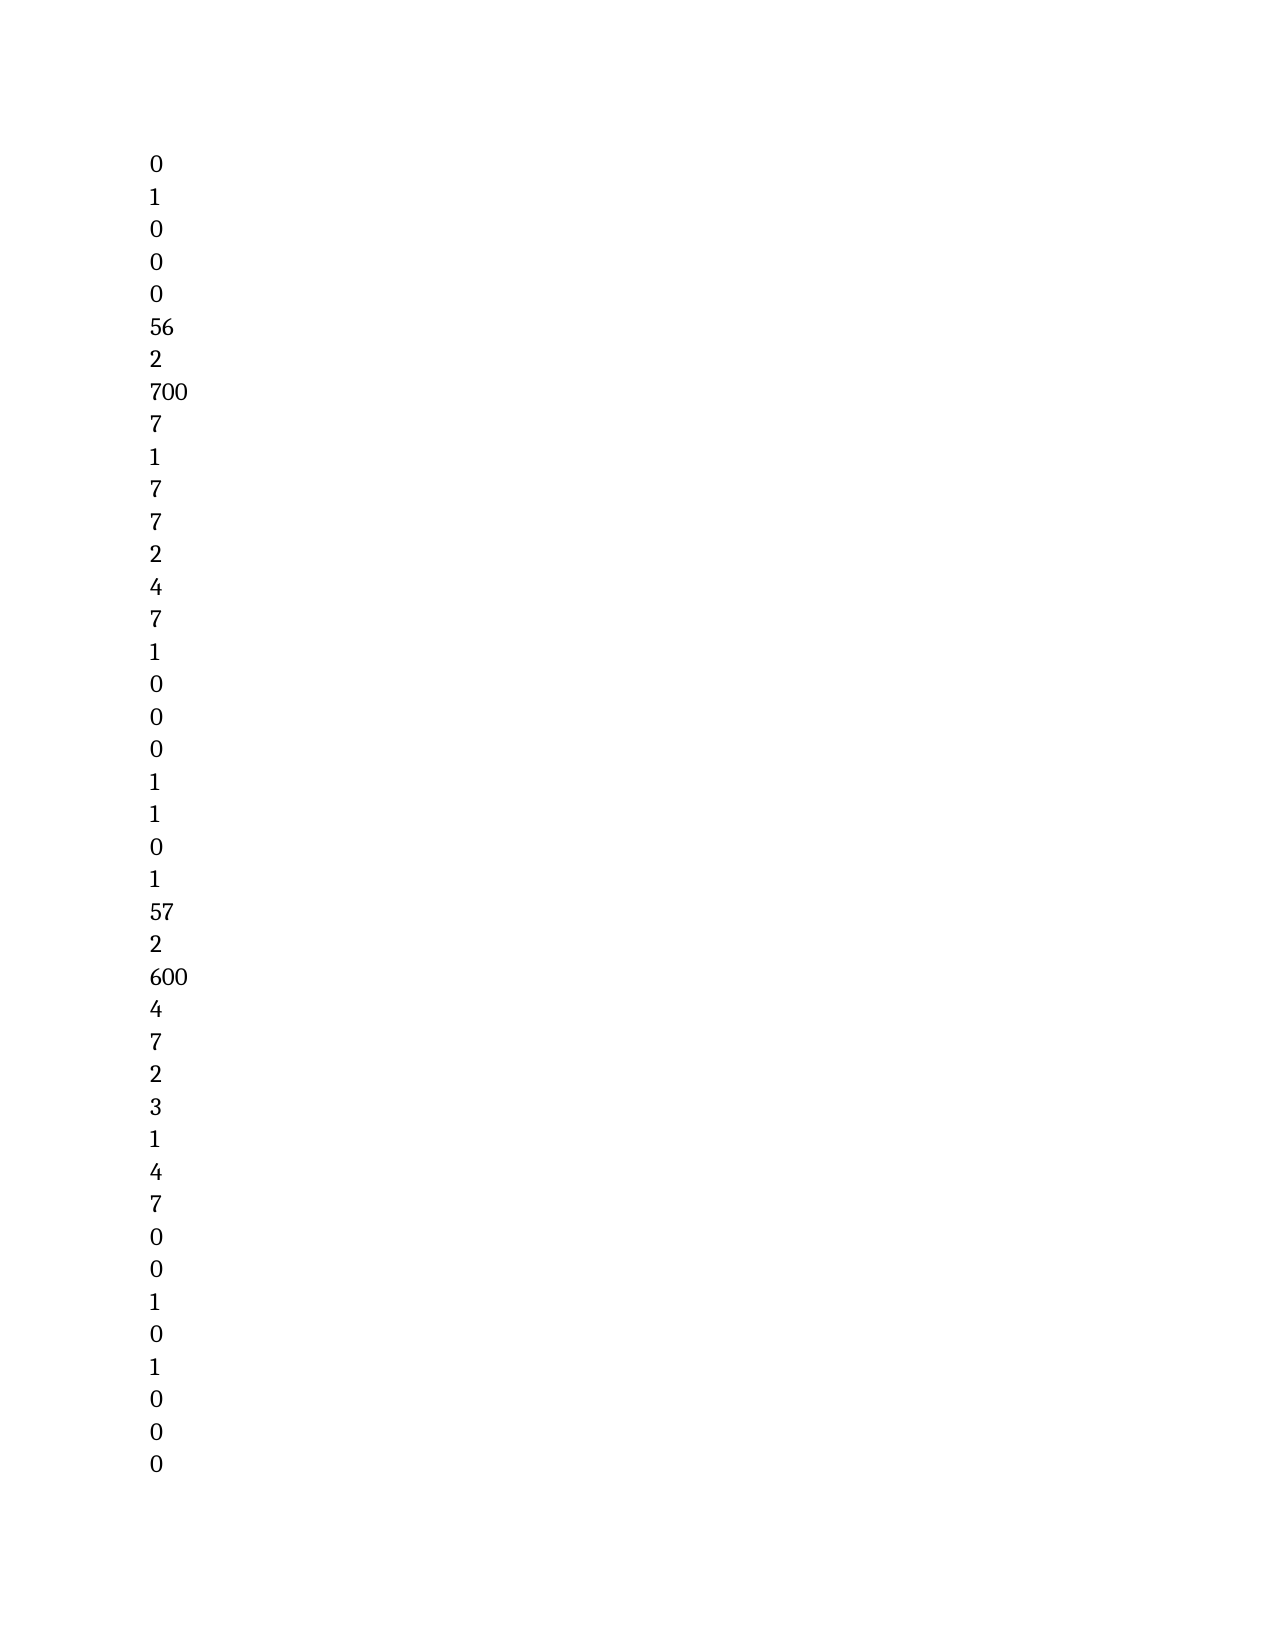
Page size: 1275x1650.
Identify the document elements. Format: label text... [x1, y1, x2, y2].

text 7 [150, 475, 1125, 504]
text 1 [150, 1352, 1125, 1381]
text 700 [150, 377, 1125, 406]
text 0 [150, 1255, 1125, 1284]
text 0 [150, 150, 1125, 179]
text 1 [150, 1287, 1125, 1316]
text 0 [150, 1222, 1125, 1251]
text 0 [150, 1417, 1125, 1446]
text 56 [150, 312, 1125, 341]
text 2 [150, 540, 1125, 569]
text 1 [150, 767, 1125, 796]
text 0 [150, 215, 1125, 244]
text 1 [150, 442, 1125, 471]
text 4 [150, 572, 1125, 601]
text 7 [150, 1190, 1125, 1219]
text 1 [150, 800, 1125, 829]
text 1 [150, 637, 1125, 666]
text 4 [150, 1157, 1125, 1186]
text 2 [150, 1060, 1125, 1089]
text 0 [150, 702, 1125, 731]
text 600 [150, 962, 1125, 991]
text 57 [150, 897, 1125, 926]
text 0 [150, 247, 1125, 276]
text 7 [150, 507, 1125, 536]
text 3 [150, 1092, 1125, 1121]
text 7 [150, 605, 1125, 634]
text 1 [150, 1125, 1125, 1154]
text 4 [150, 995, 1125, 1024]
text 0 [150, 735, 1125, 764]
text 7 [150, 410, 1125, 439]
text 0 [150, 670, 1125, 699]
text 0 [150, 1450, 1125, 1479]
text 1 [150, 865, 1125, 894]
text 0 [150, 280, 1125, 309]
text 7 [150, 1027, 1125, 1056]
text 0 [150, 1320, 1125, 1349]
text 1 [150, 182, 1125, 211]
text 0 [150, 1385, 1125, 1414]
text 0 [150, 832, 1125, 861]
text 2 [150, 930, 1125, 959]
text 2 [150, 345, 1125, 374]
